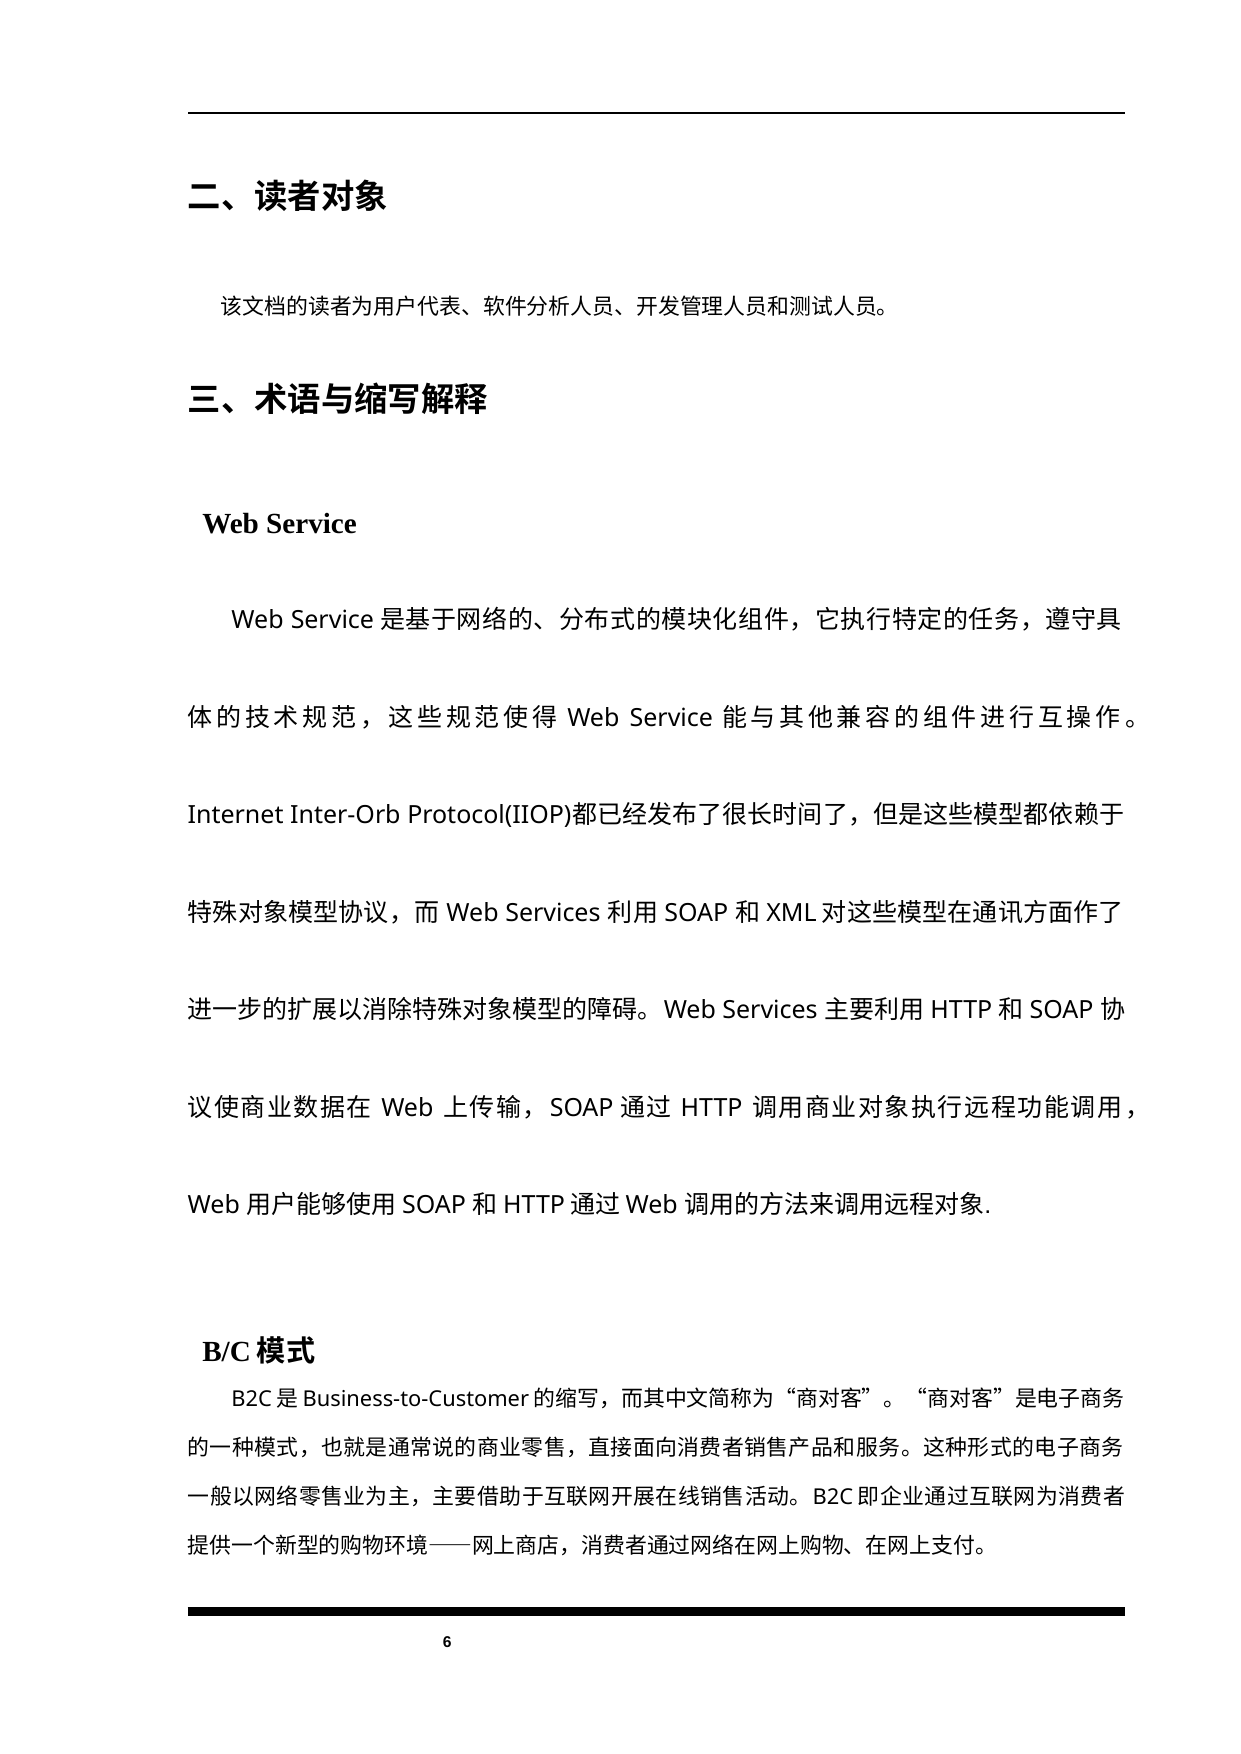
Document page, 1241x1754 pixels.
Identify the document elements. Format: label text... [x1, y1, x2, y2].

text B/C模式 [187, 1316, 1125, 1381]
subtitle 二、读者对象 [187, 162, 1125, 227]
subtitle 三、术语与缩写解释 [187, 364, 1125, 429]
text Web Service [187, 491, 1125, 556]
subtitle Web Service是基于网络的、分布式的模块化组件，它执行特定的任务，遵守具体的技术规范，这些规范使得Web Service能与其他兼容的组件进行互操作。Internet Inter-Orb Protocol(IIOP)都已经发布了很长时间了，但是这些模型都依赖于特殊对象模型协议，而 Web Services 利用 SOAP 和 XML对这些模型在通讯方面作了进一步的扩展以消除特殊对象模型的障碍。Web Services 主要利用 HTTP 和 SOAP 协议使商业数据在 Web 上传输，SOAP通过 HTTP 调用商业对象执行远程功能调用，Web 用户能够使用 SOAP 和 HTTP通过 Web 调用的方法来调用远程对象. [187, 585, 1125, 1235]
text B2C是Business-to-Customer的缩写，而其中文简称为“商对客”。“商对客”是电子商务的一种模式，也就是通常说的商业零售，直接面向消费者销售产品和服务。这种形式的电子商务一般以网络零售业为主，主要借助于互联网开展在线销售活动。B2C即企业通过互联网为消费者提供一个新型的购物环境——网上商店，消费者通过网络在网上购物、在网上支付。 [187, 1381, 1125, 1560]
text 该文档的读者为用户代表、软件分析人员、开发管理人员和测试人员。 [187, 289, 1125, 321]
